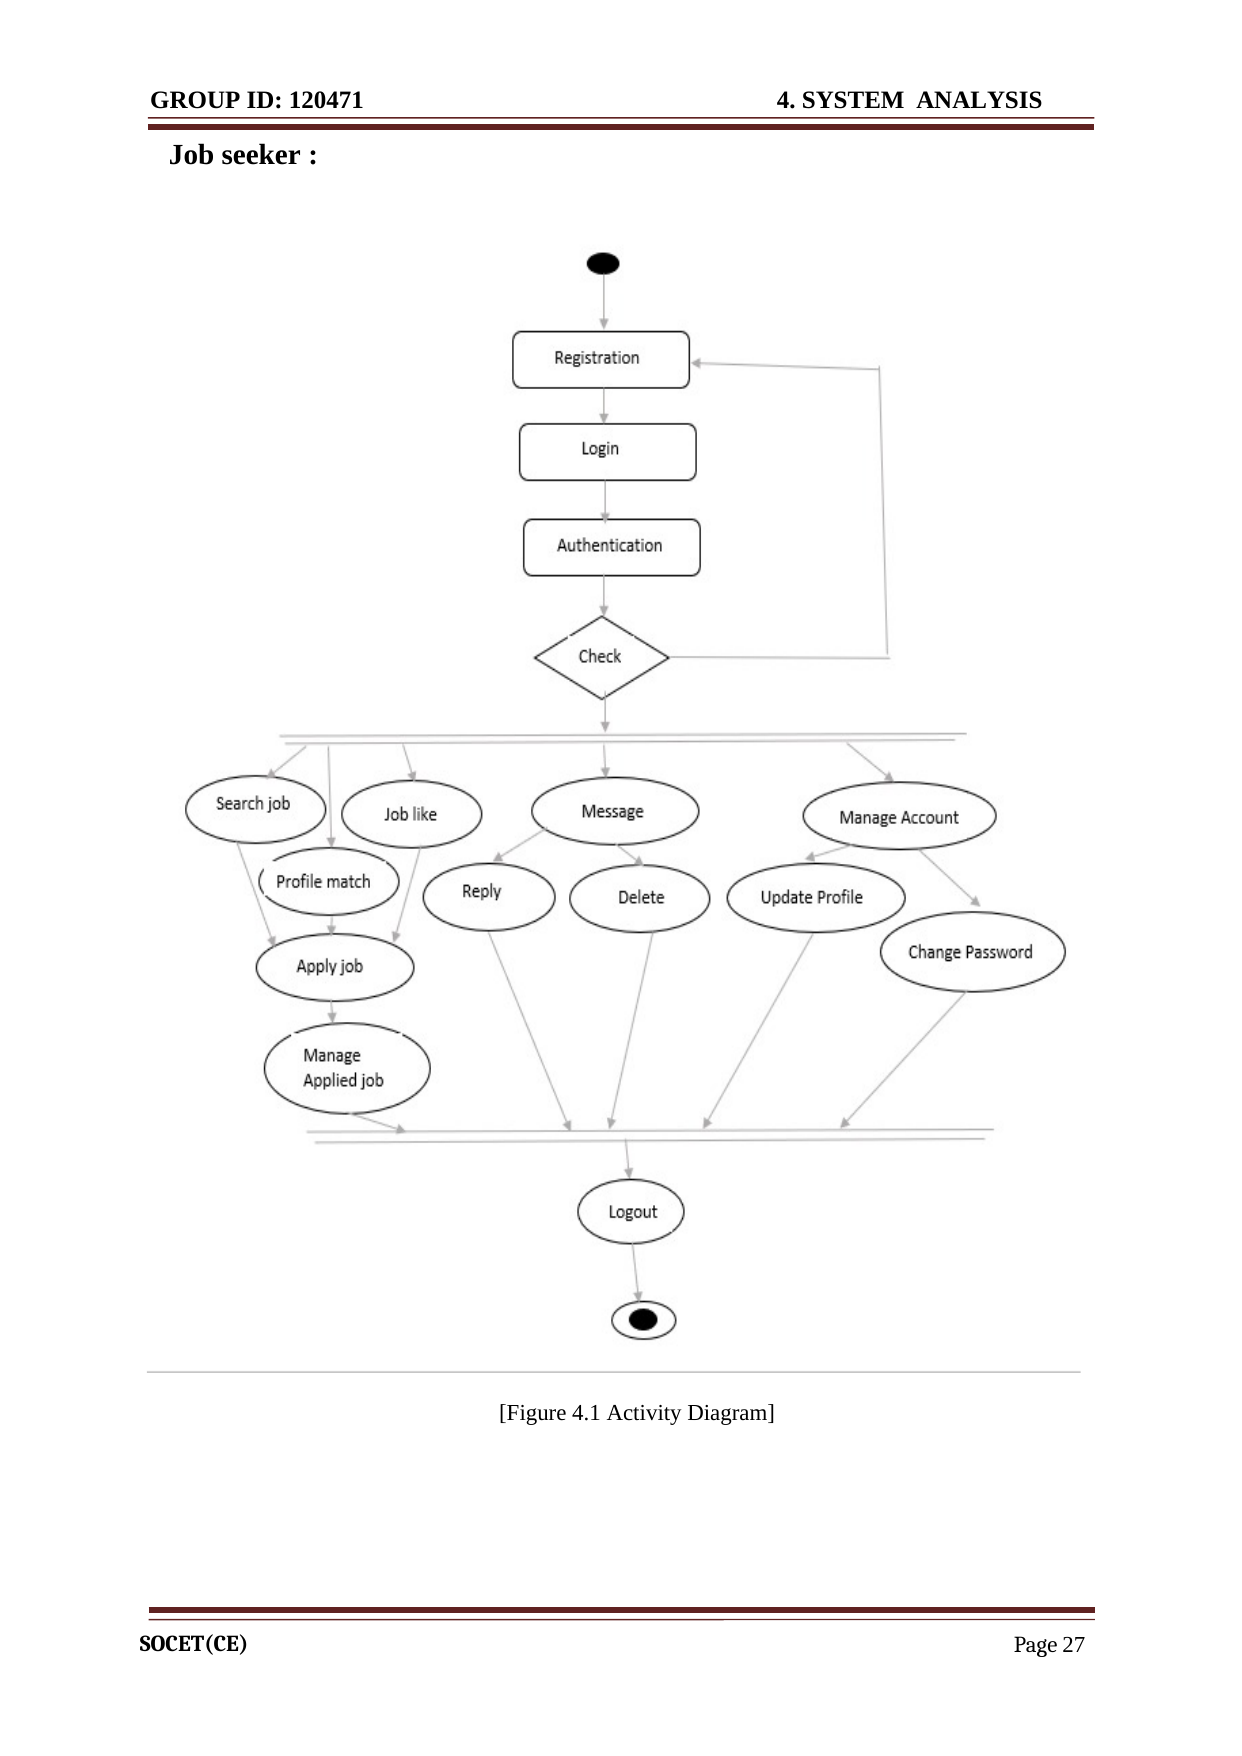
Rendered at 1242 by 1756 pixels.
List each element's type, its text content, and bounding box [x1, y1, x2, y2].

text [Figure 4.1 Activity Diagram] [139, 1399, 1223, 1425]
picture [146, 171, 1081, 1373]
text Job seeker : [139, 137, 1223, 171]
